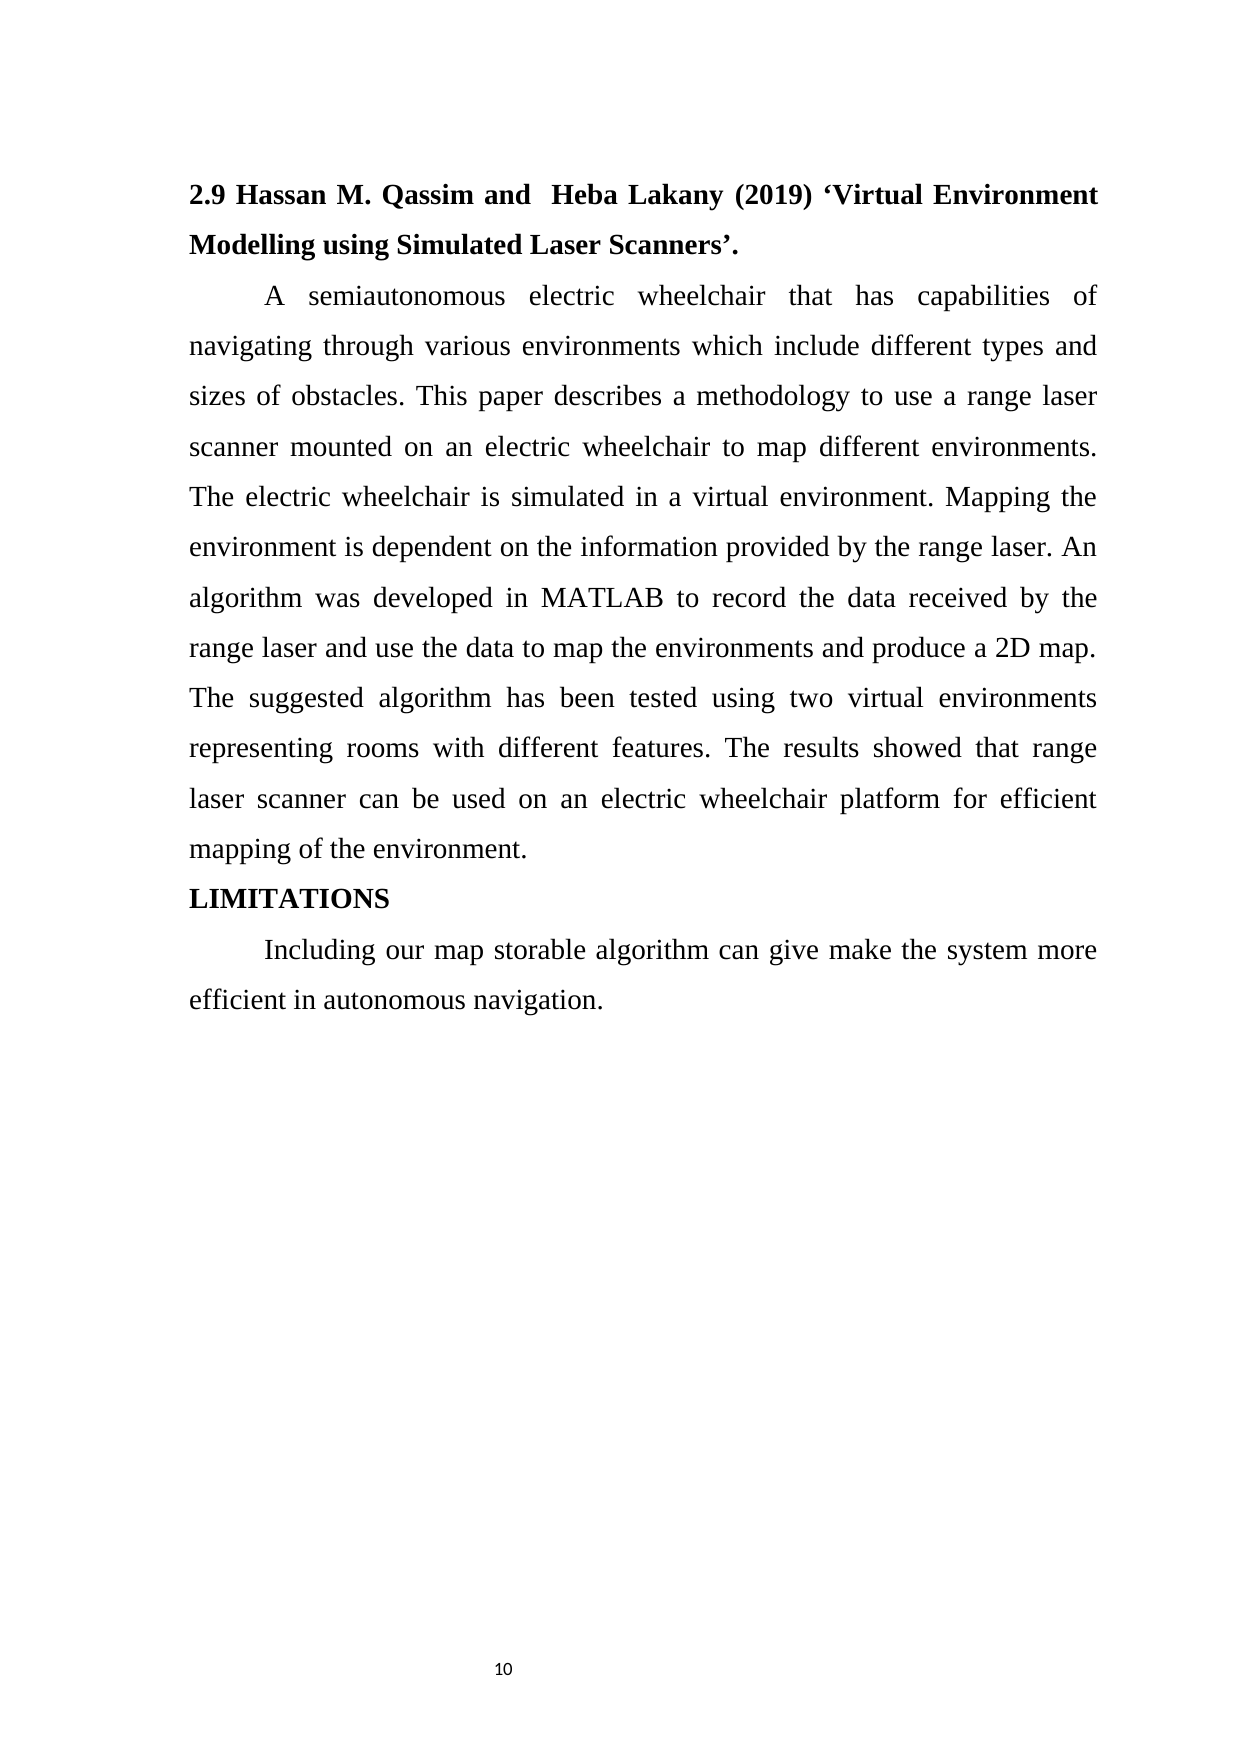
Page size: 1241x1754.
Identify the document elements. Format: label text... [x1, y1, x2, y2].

text 2.9 Hassan M. Qassim and Heba Lakany (2019) ‘Virtual Environment Modelling using Simulated Laser Scanners’. [189, 177, 1098, 261]
text Including our map storable algorithm can give make the system more efficient in autonomous navigation. [189, 932, 1098, 1016]
text LIMITATIONS [189, 882, 1098, 915]
text A semiautonomous electric wheelchair that has capabilities of navigating through various environments which include different types and sizes of obstacles. This paper describes a methodology to use a range laser scanner mounted on an electric wheelchair to map different environments. The electric wheelchair is simulated in a virtual environment. Mapping the environment is dependent on the information provided by the range laser. An algorithm was developed in MATLAB to record the data received by the range laser and use the data to map the environments and produce a 2D map. The suggested algorithm has been tested using two virtual environments representing rooms with different features. The results showed that range laser scanner can be used on an electric wheelchair platform for efficient mapping of the environment. [189, 278, 1098, 865]
